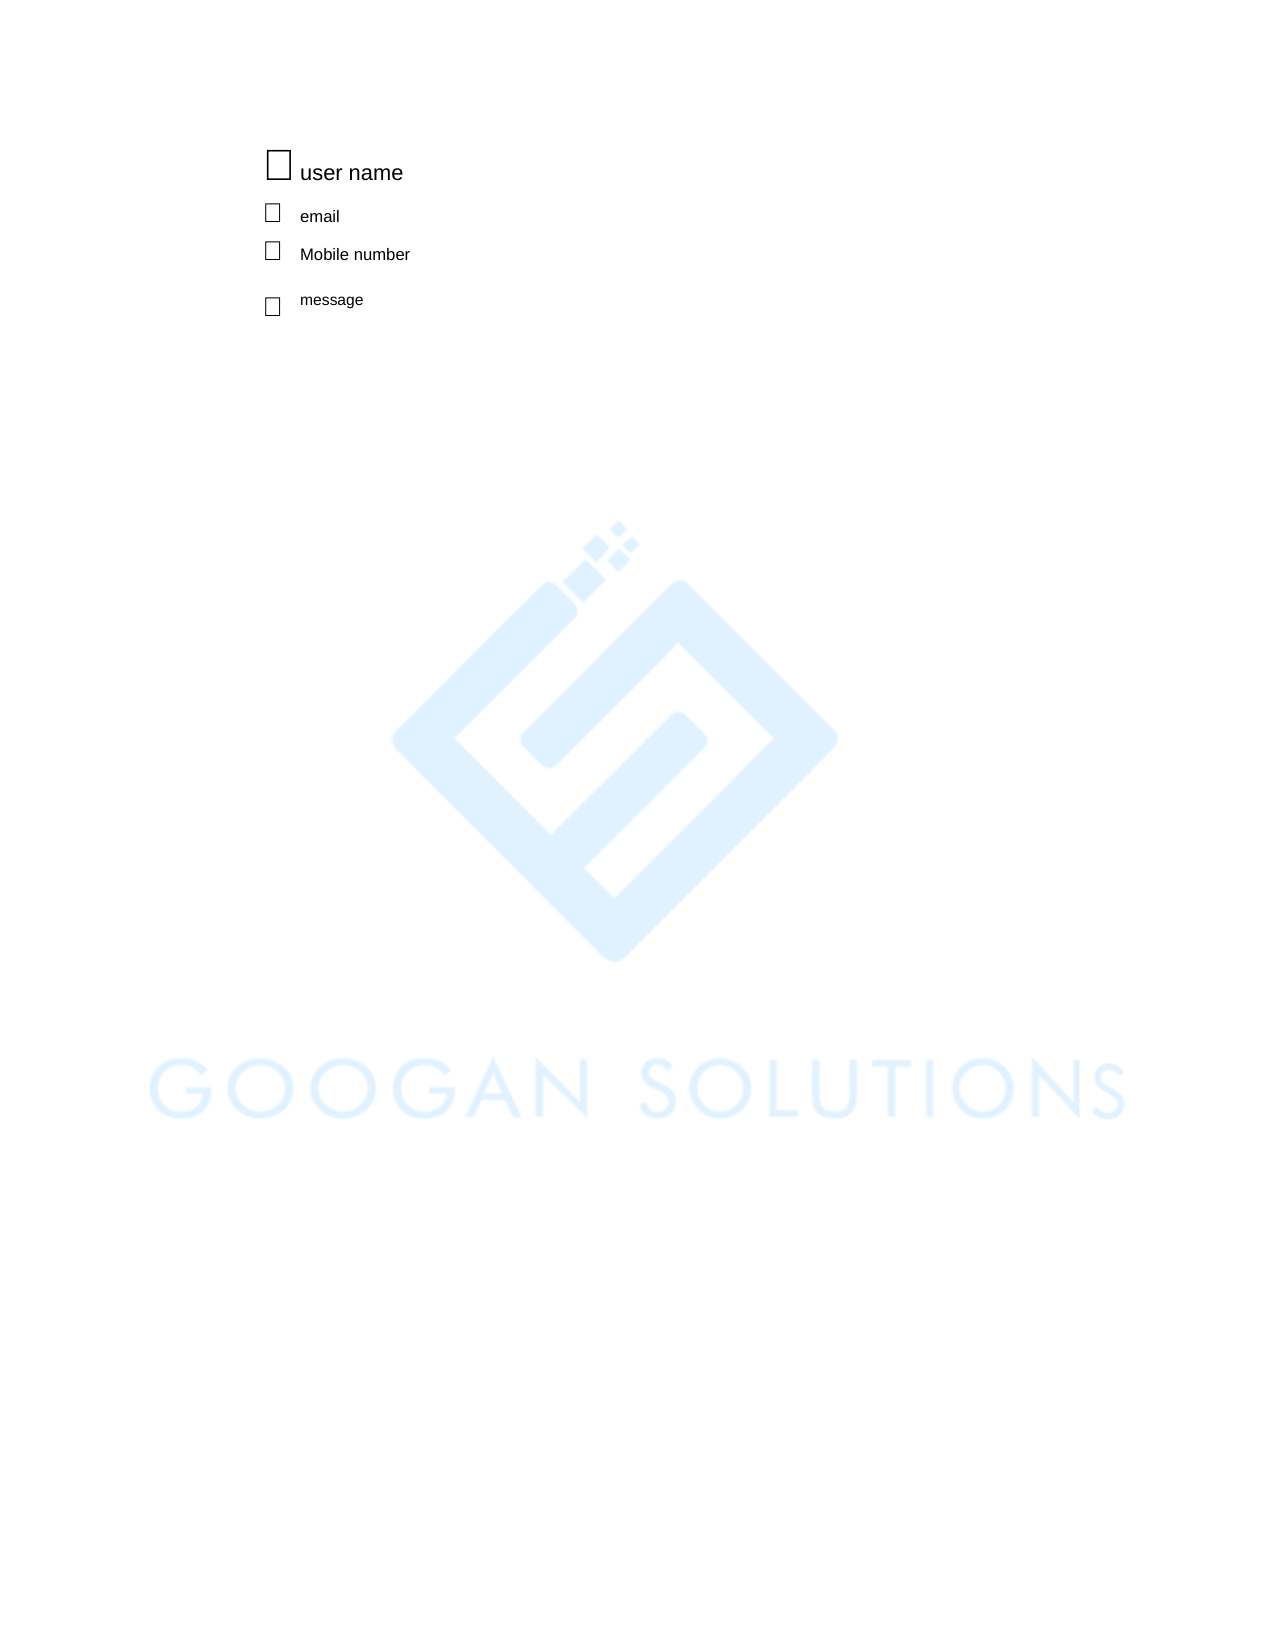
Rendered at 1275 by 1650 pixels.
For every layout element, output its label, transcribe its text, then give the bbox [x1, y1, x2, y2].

list message [262, 297, 1125, 321]
list Mobile number [262, 241, 1125, 266]
list user name [262, 150, 1125, 189]
list email [262, 203, 1125, 227]
